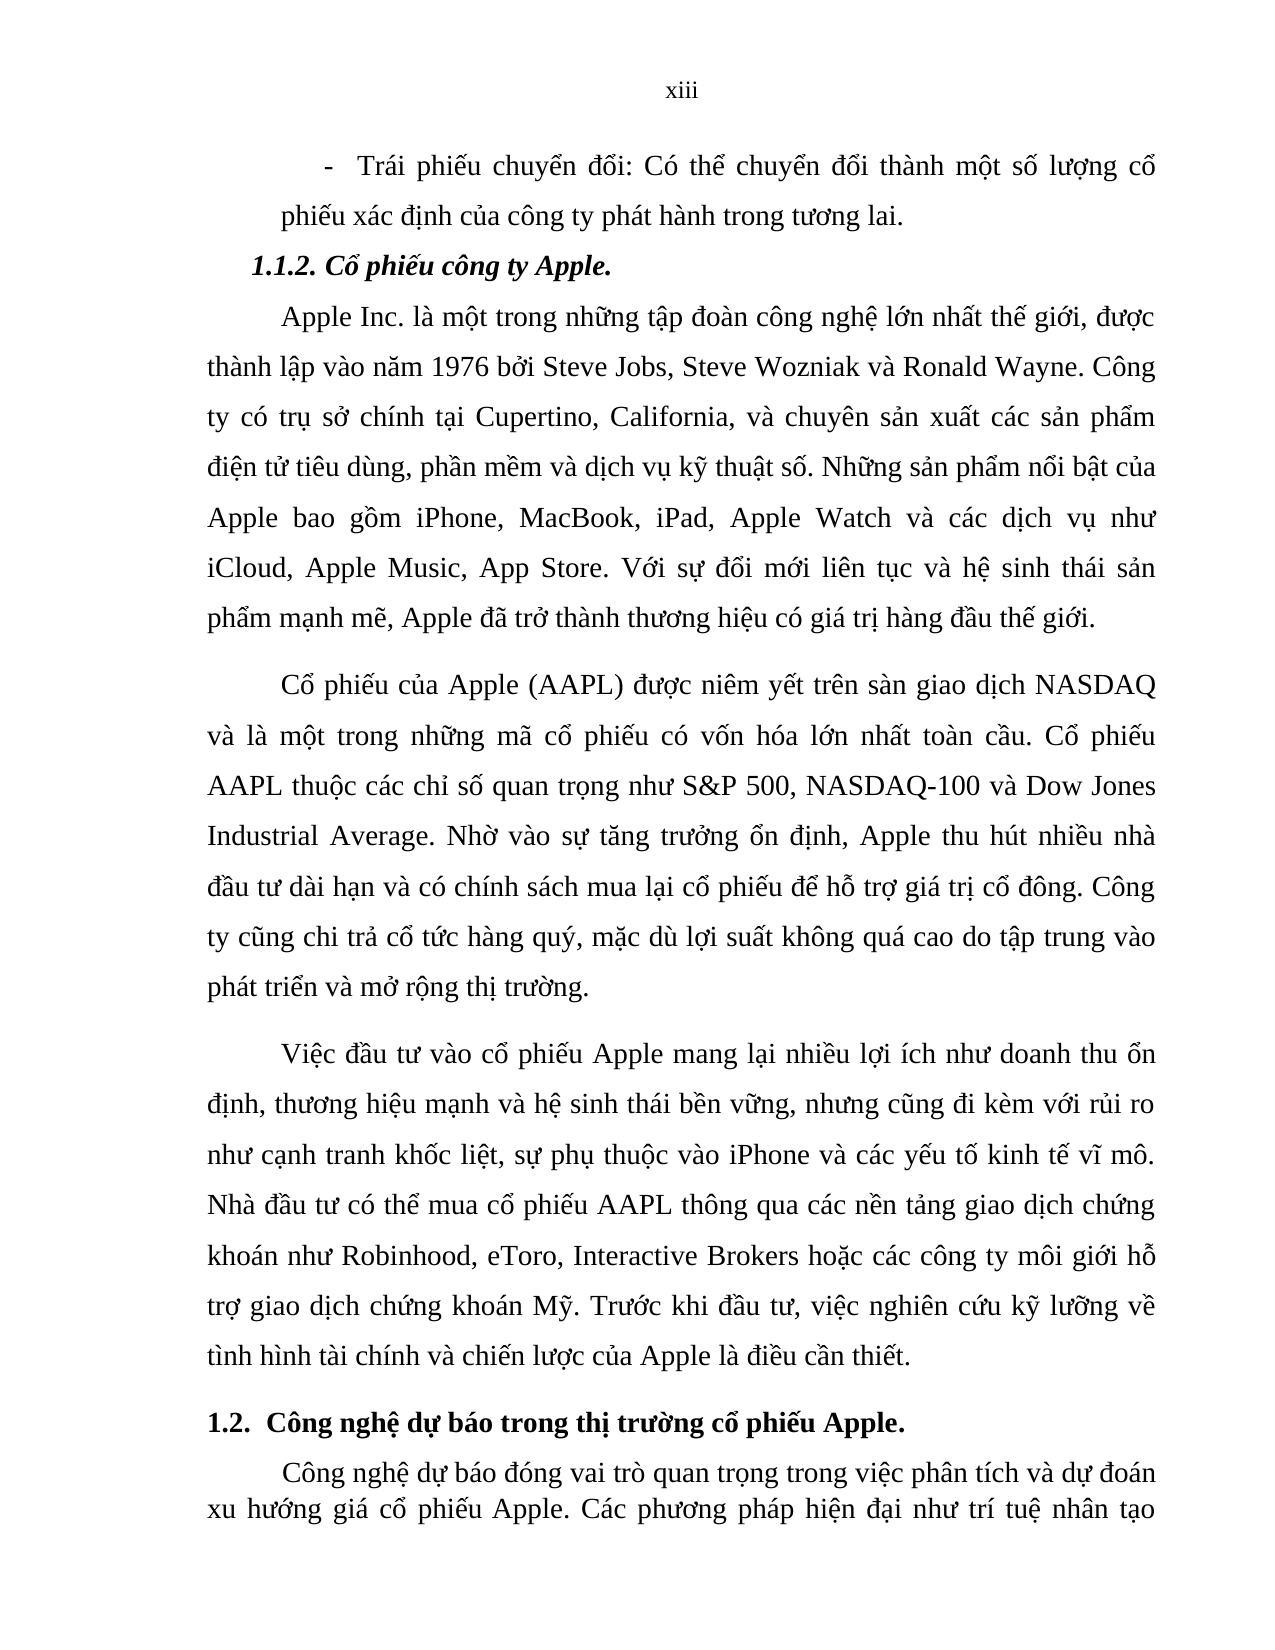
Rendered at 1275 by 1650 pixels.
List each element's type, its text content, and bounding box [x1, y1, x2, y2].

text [207, 1456, 1157, 1525]
text Cổ phiếu của Apple (AAPL) được niêm yết trên sàn giao dịch NASDAQ và là một trong những mã cổ phiếu có vốn hóa lớn nhất toàn cầu. Cổ phiếu AAPL thuộc các chỉ số quan trọng như S&P 500, NASDAQ-100 và Dow Jones Industrial Average. Nhờ vào sự tăng trưởng ổn định, Apple thu hút nhiều nhà đầu tư dài hạn và có chính sách mua lại cổ phiếu để hỗ trợ giá trị cổ đông. Công ty cũng chi trả cổ tức hàng quý, mặc dù lợi suất không quá cao do tập trung vào phát triển và mở rộng thị trường. [207, 667, 1157, 1003]
text Apple Inc. là một trong những tập đoàn công nghệ lớn nhất thế giới, được thành lập vào năm 1976 bởi Steve Jobs, Steve Wozniak và Ronald Wayne. Công ty có trụ sở chính tại Cupertino, California, và chuyên sản xuất các sản phẩm điện tử tiêu dùng, phần mềm và dịch vụ kỹ thuật số. Những sản phẩm nổi bật của Apple bao gồm iPhone, MacBook, iPad, Apple Watch và các dịch vụ như iCloud, Apple Music, App Store. Với sự đổi mới liên tục và hệ sinh thái sản phẩm mạnh mẽ, Apple đã trở thành thương hiệu có giá trị hàng đầu thế giới. [207, 299, 1157, 634]
list Trái phiếu chuyển đổi: Có thể chuyển đổi thành một số lượng cổ phiếu xác định của công ty phát hành trong tương lai. [281, 148, 1157, 232]
text Việc đầu tư vào cổ phiếu Apple mang lại nhiều lợi ích như doanh thu ổn định, thương hiệu mạnh và hệ sinh thái bền vững, nhưng cũng đi kèm với rủi ro như cạnh tranh khốc liệt, sự phụ thuộc vào iPhone và các yếu tố kinh tế vĩ mô. Nhà đầu tư có thể mua cổ phiếu AAPL thông qua các nền tảng giao dịch chứng khoán như Robinhood, eToro, Interactive Brokers hoặc các công ty môi giới hỗ trợ giao dịch chứng khoán Mỹ. Trước khi đầu tư, việc nghiên cứu kỹ lưỡng về tình hình tài chính và chiến lược của Apple là điều cần thiết. [207, 1036, 1157, 1372]
list Công nghệ dự báo trong thị trường cổ phiếu Apple. [207, 1405, 1122, 1439]
list Cổ phiếu công ty Apple. [251, 248, 1122, 282]
